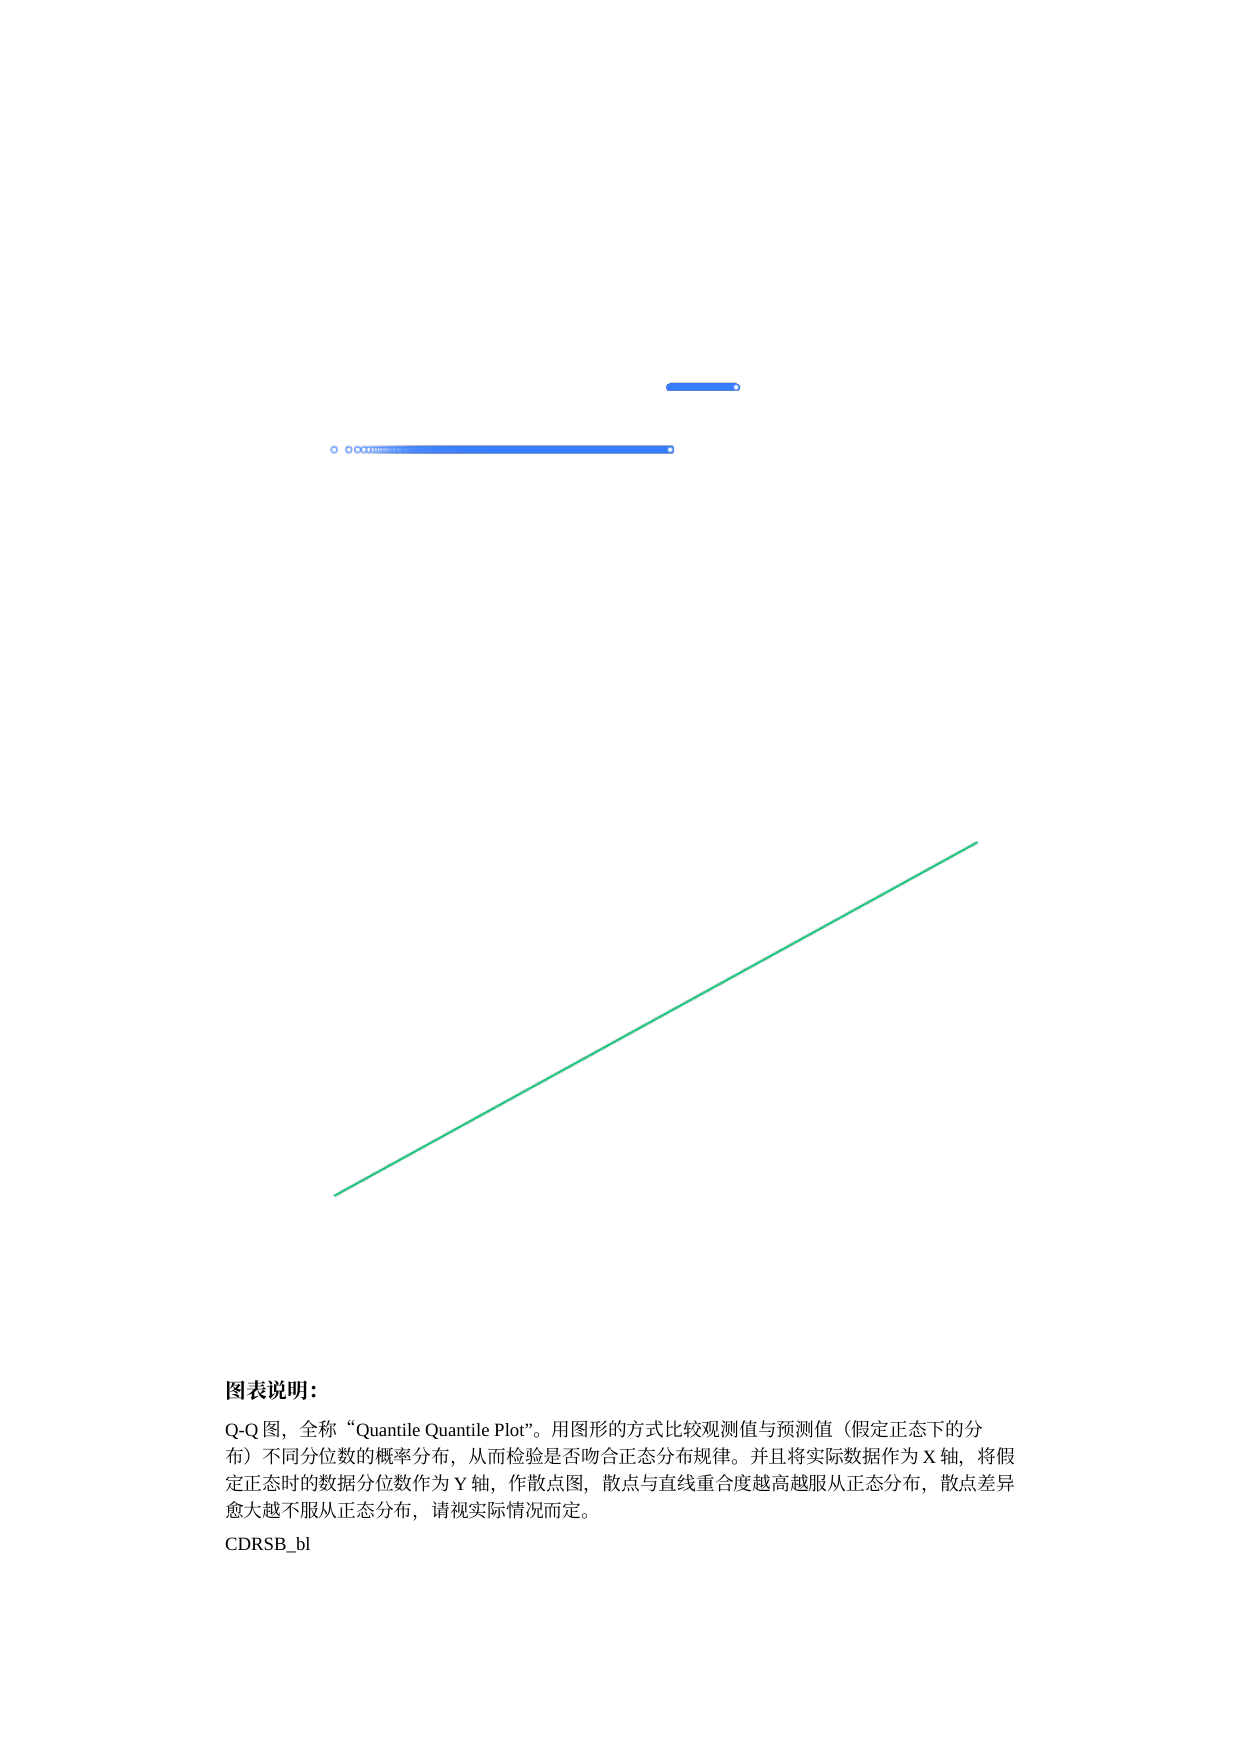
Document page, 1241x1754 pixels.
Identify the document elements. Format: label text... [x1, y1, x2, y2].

text CDRSB_bl [225, 1533, 1015, 1555]
picture [229, 750, 1011, 1299]
picture [229, 150, 1011, 699]
text 图表说明： [225, 1351, 1015, 1404]
text Q-Q图，全称“Quantile Quantile Plot”。用图形的方式比较观测值与预测值（假定正态下的分布）不同分位数的概率分布，从而检验是否吻合正态分布规律。并且将实际数据作为X轴，将假定正态时的数据分位数作为Y轴，作散点图，散点与直线重合度越高越服从正态分布，散点差异愈大越不服从正态分布，请视实际情况而定。 [225, 1415, 1015, 1523]
